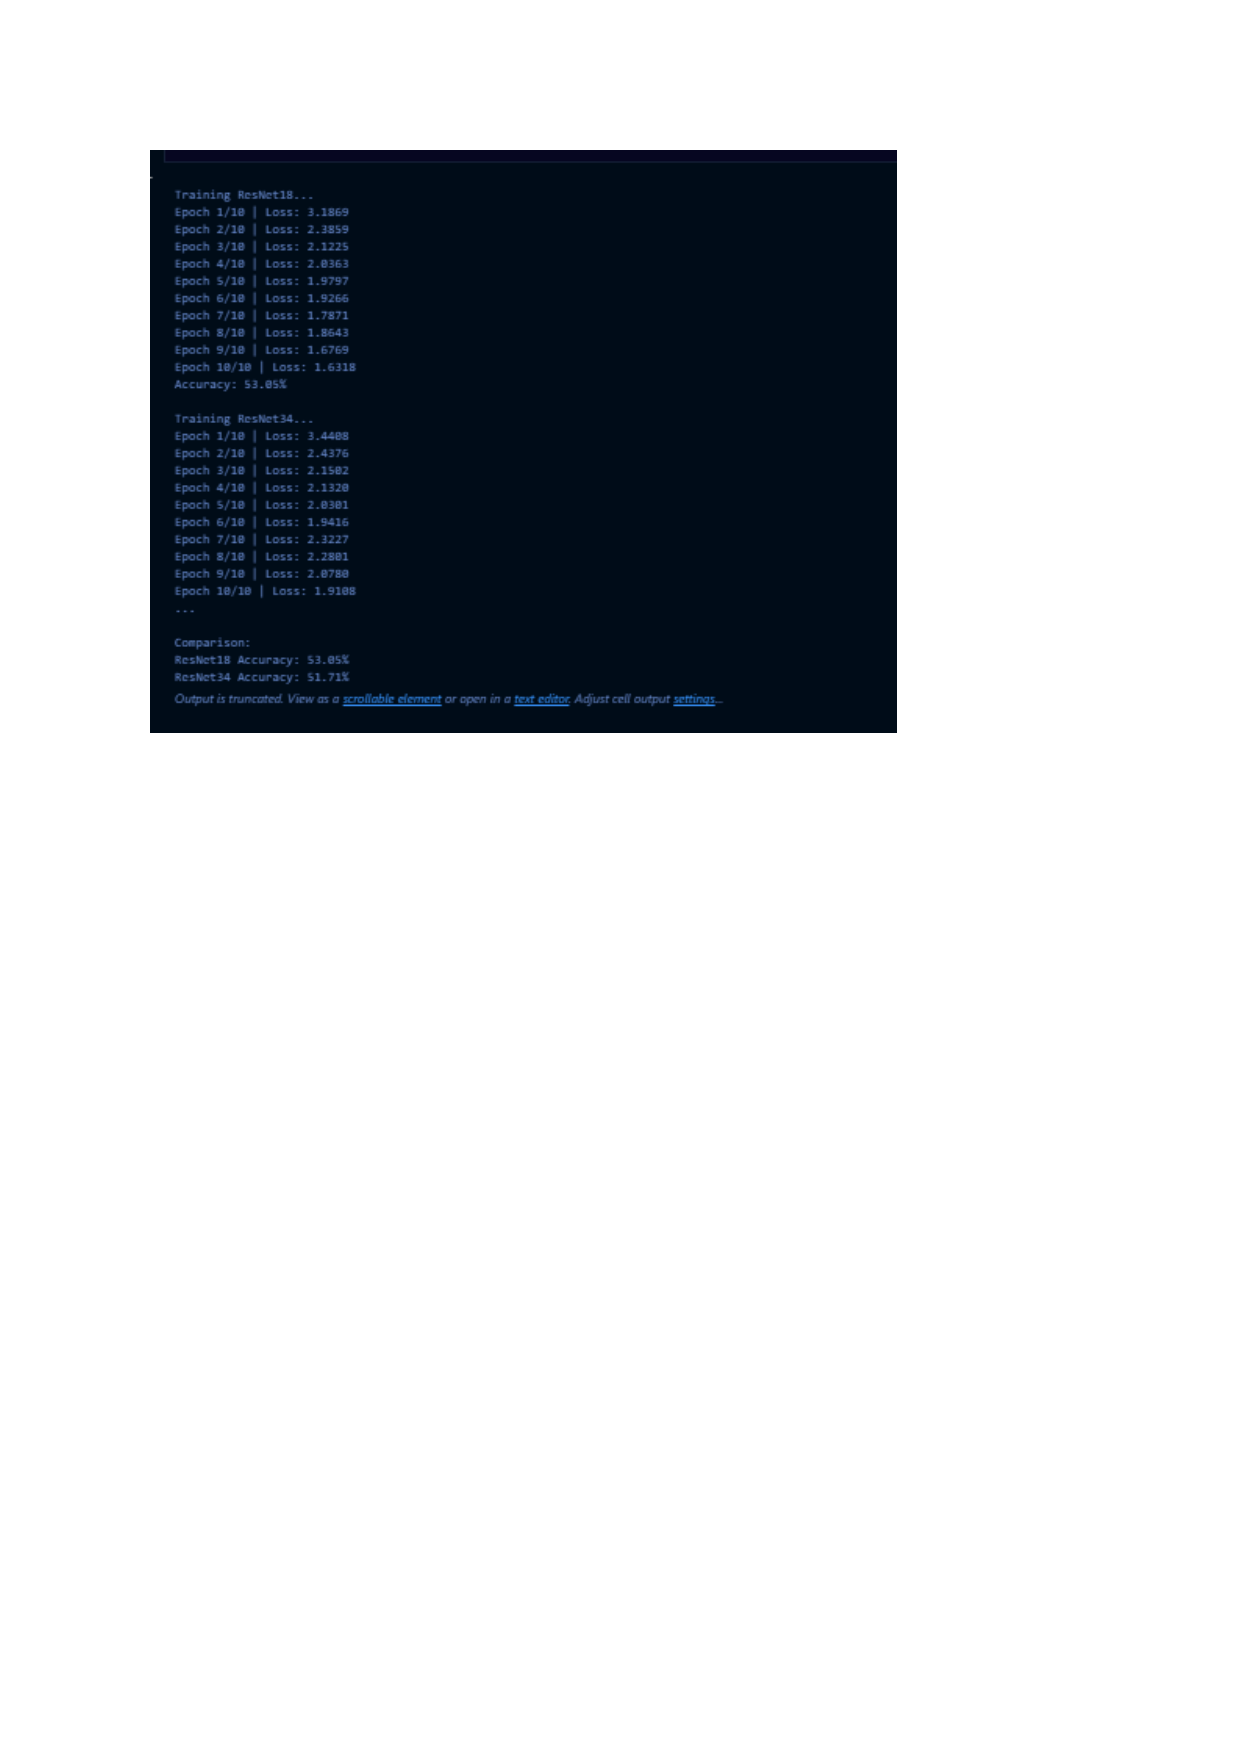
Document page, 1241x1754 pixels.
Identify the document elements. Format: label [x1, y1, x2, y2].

picture [150, 150, 897, 733]
